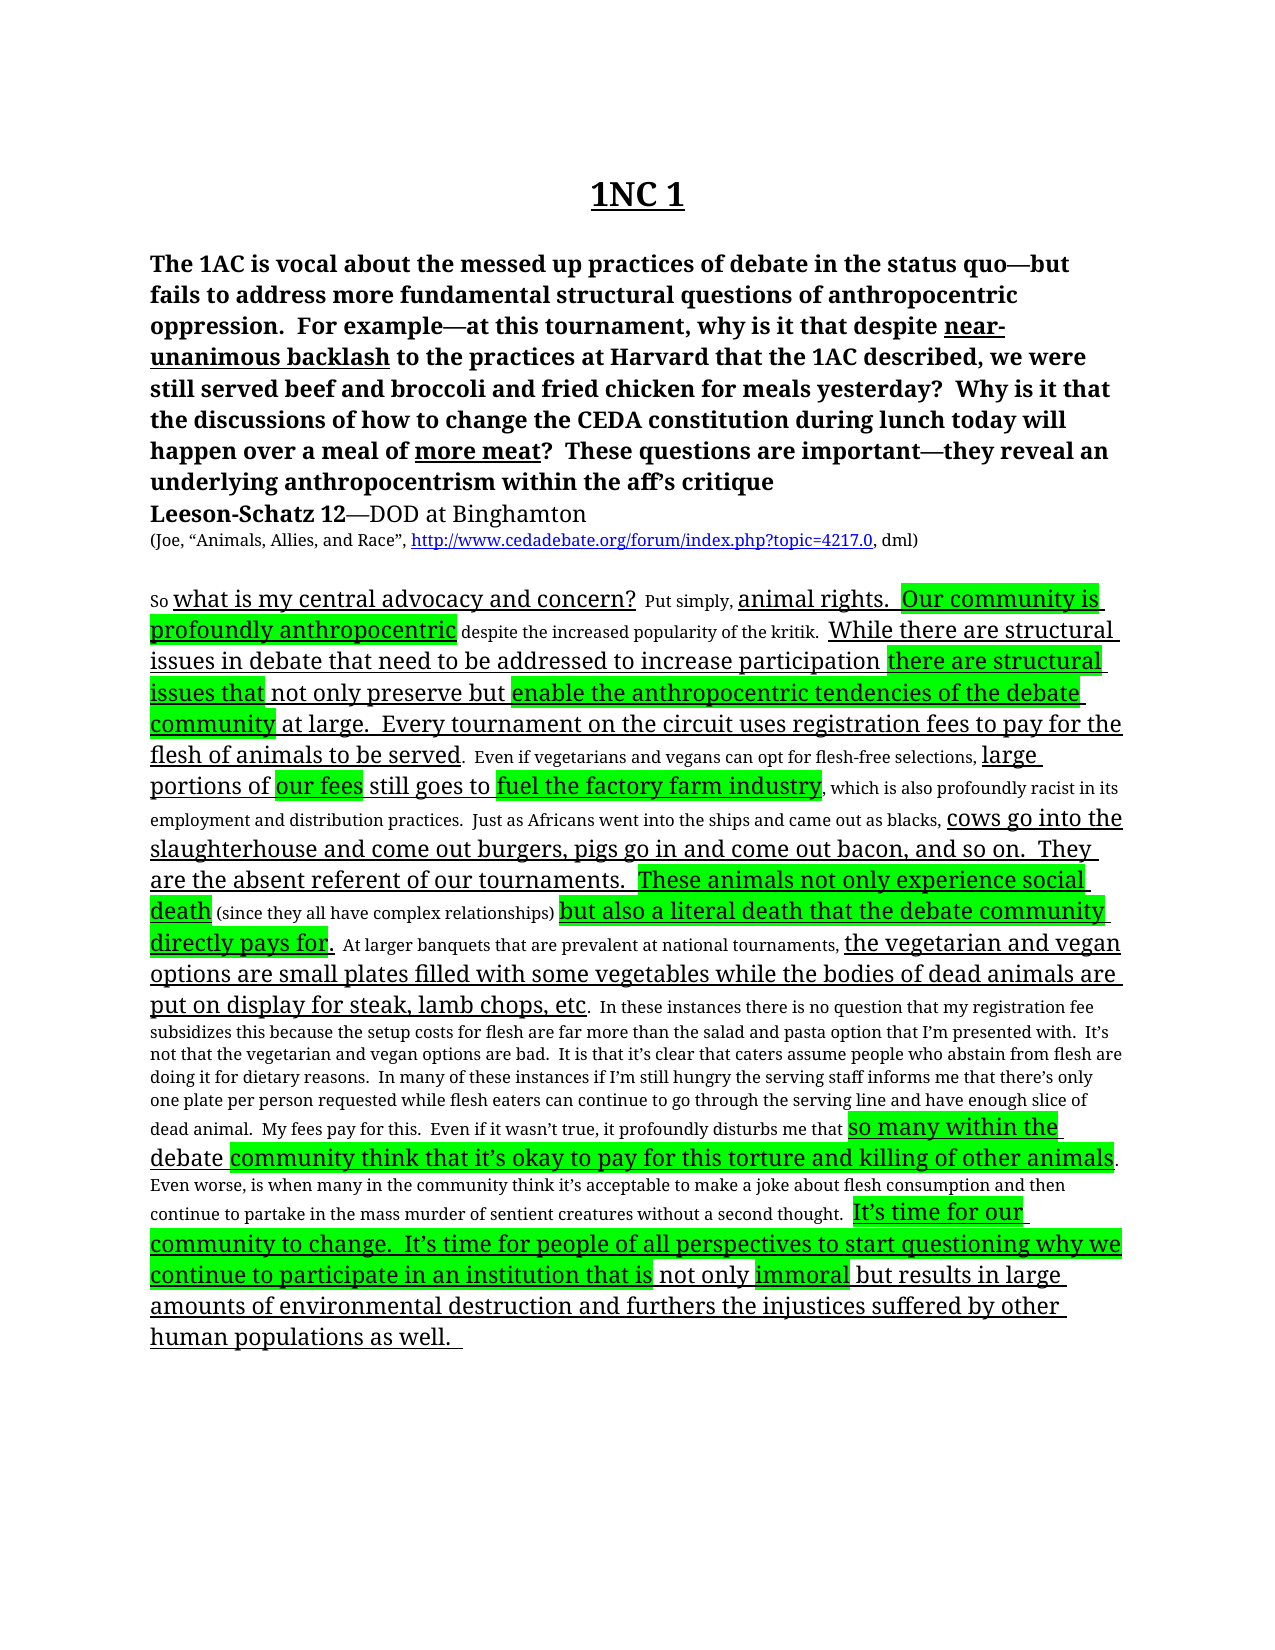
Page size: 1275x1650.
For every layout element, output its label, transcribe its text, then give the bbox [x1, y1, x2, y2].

subtitle The 1AC is vocal about the messed up practices of debate in the status quo—but fails to address more fundamental structural questions of anthropocentric oppression. For example—at this tournament, why is it that despite near-unanimous backlash to the practices at Harvard that the 1AC described, we were still served beef and broccoli and fried chicken for meals yesterday? Why is it that the discussions of how to change the CEDA constitution during lunch today will happen over a meal of more meat? These questions are important—they reveal an underlying anthropocentrism within the aff’s critique [150, 247, 1125, 497]
subtitle 1nc 1 [150, 171, 1125, 216]
text Leeson-Schatz 12—DOD at Binghamton [150, 497, 1125, 529]
text (Joe, “Animals, Allies, and Race”, http://www.cedadebate.org/forum/index.php?topic=4217.0, dml) [150, 529, 1125, 551]
text So what is my central advocacy and concern? Put simply, animal rights. Our community is profoundly anthropocentric despite the increased popularity of the kritik. While there are structural issues in debate that need to be addressed to increase participation there are structural issues that not only preserve but enable the anthropocentric tendencies of the debate community at large. Every tournament on the circuit uses registration fees to pay for the flesh of animals to be served. Even if vegetarians and vegans can opt for flesh-free selections, large portions of our fees still goes to fuel the factory farm industry, which is also profoundly racist in its employment and distribution practices. Just as Africans went into the ships and came out as blacks, cows go into the slaughterhouse and come out burgers, pigs go in and come out bacon, and so on. They are the absent referent of our tournaments. These animals not only experience social death (since they all have complex relationships) but also a literal death that the debate community directly pays for. At larger banquets that are prevalent at national tournaments, the vegetarian and vegan options are small plates filled with some vegetables while the bodies of dead animals are put on display for steak, lamb chops, etc. In these instances there is no question that my registration fee subsidizes this because the setup costs for flesh are far more than the salad and pasta option that I’m presented with. It’s not that the vegetarian and vegan options are bad. It is that it’s clear that caters assume people who abstain from flesh are doing it for dietary reasons. In many of these instances if I’m still hungry the serving staff informs me that there’s only one plate per person requested while flesh eaters can continue to go through the serving line and have enough slice of dead animal. My fees pay for this. Even if it wasn’t true, it profoundly disturbs me that so many within the debate community think that it’s okay to pay for this torture and killing of other animals. Even worse, is when many in the community think it’s acceptable to make a joke about flesh consumption and then continue to partake in the mass murder of sentient creatures without a second thought. It’s time for our community to change. It’s time for people of all perspectives to start questioning why we continue to participate in an institution that is not only immoral but results in large amounts of environmental destruction and furthers the injustices suffered by other human populations as well. [150, 583, 1125, 1352]
